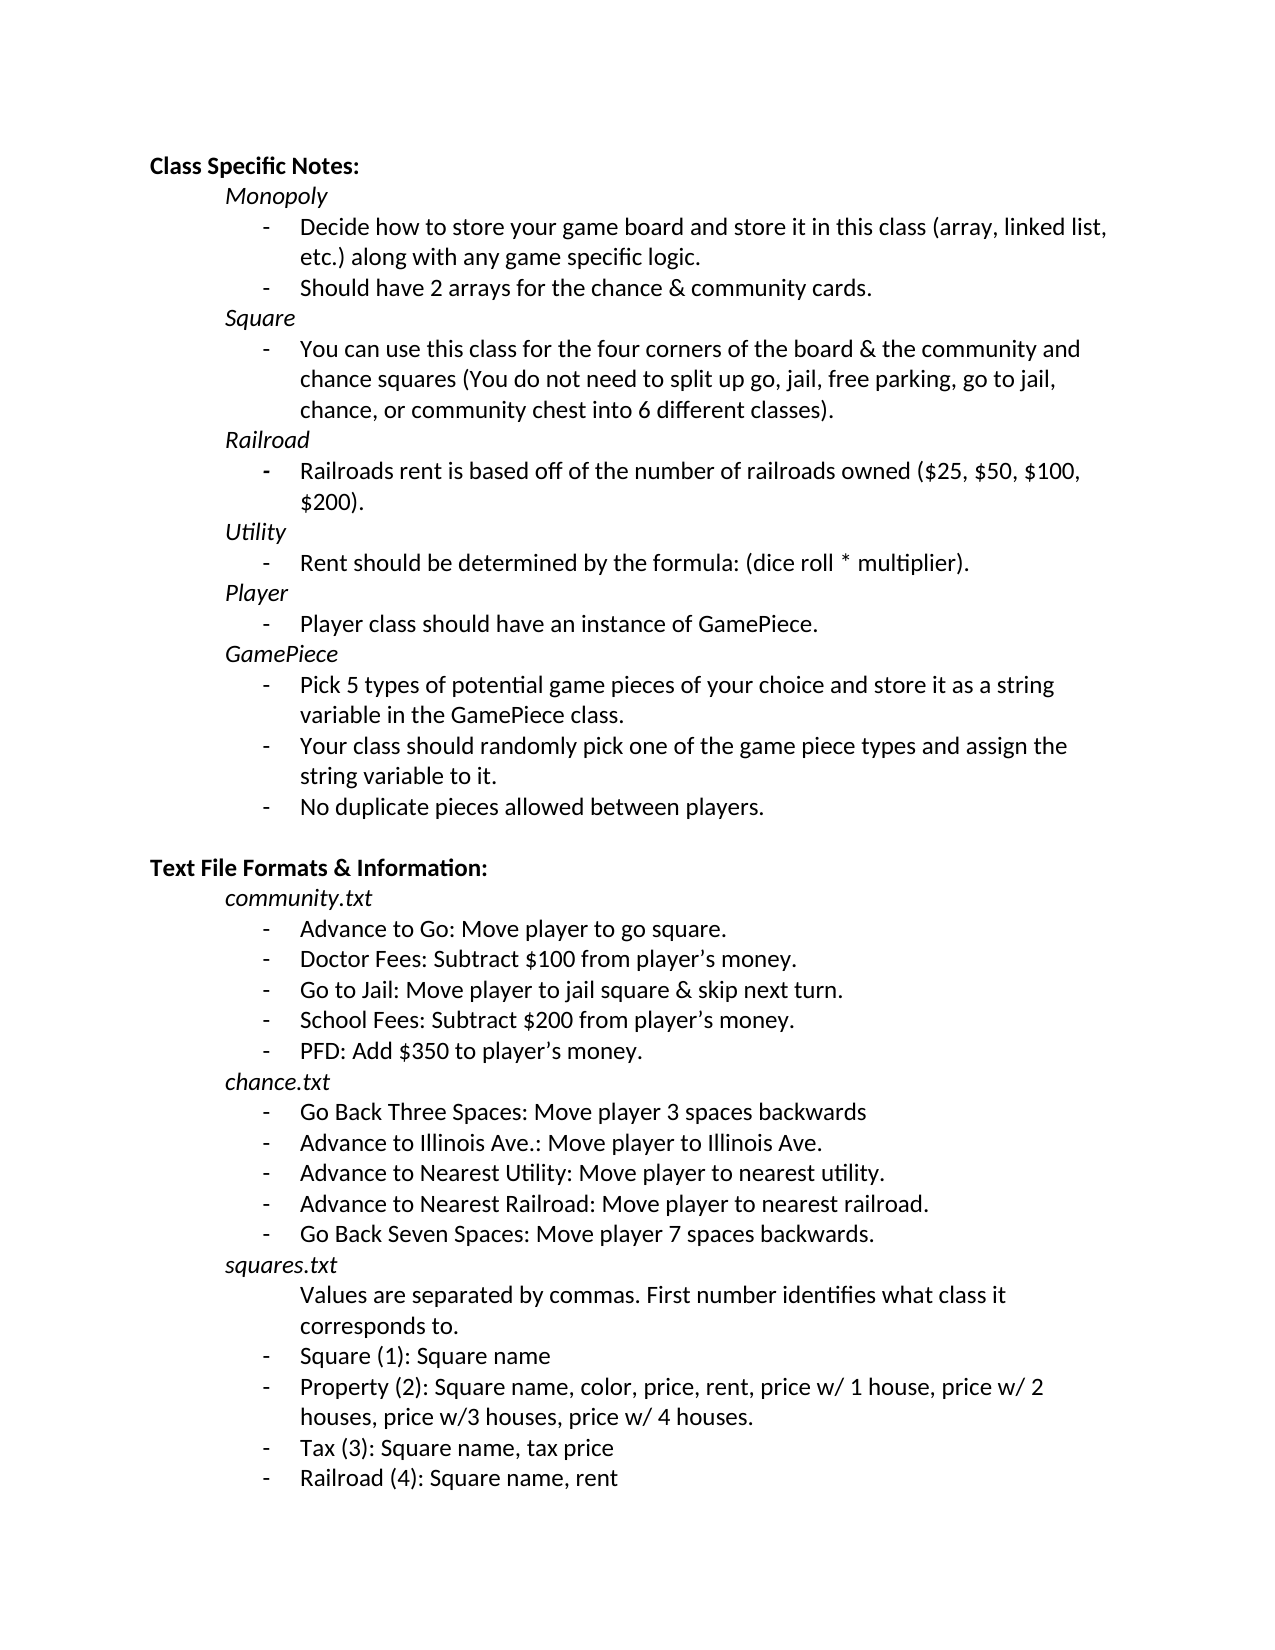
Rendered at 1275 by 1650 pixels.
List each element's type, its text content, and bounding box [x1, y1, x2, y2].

list Property (2): Square name, color, price, rent, price w/ 1 house, price w/ 2 houses, price w/3 houses, price w/ 4 houses. [262, 1371, 1125, 1432]
list Go Back Three Spaces: Move player 3 spaces backwards [262, 1096, 1125, 1127]
text Utility [150, 516, 1125, 547]
text Class Specific Notes: [150, 150, 1125, 181]
list School Fees: Subtract $200 from player’s money. [262, 1004, 1125, 1035]
list PFD: Add $350 to player’s money. [262, 1035, 1125, 1066]
text community.txt [150, 882, 1125, 913]
text Text File Formats & Information: [150, 852, 1125, 882]
list No duplicate pieces allowed between players. [262, 791, 1125, 821]
text Player [150, 577, 1125, 608]
text Monopoly [150, 181, 1125, 211]
text Railroad [150, 425, 1125, 455]
list Railroads rent is based off of the number of railroads owned ($25, $50, $100, $200). [262, 455, 1125, 516]
list Advance to Illinois Ave.: Move player to Illinois Ave. [262, 1127, 1125, 1157]
list Square (1): Square name [262, 1340, 1125, 1371]
text GamePiece [225, 638, 1125, 669]
text chance.txt [225, 1066, 1125, 1096]
text Values are separated by commas. First number identifies what class it corresponds to. [300, 1279, 1125, 1340]
list Should have 2 arrays for the chance & community cards. [262, 272, 1125, 303]
list Doctor Fees: Subtract $100 from player’s money. [262, 943, 1125, 974]
list Go to Jail: Move player to jail square & skip next turn. [262, 974, 1125, 1004]
text Square [150, 303, 1125, 333]
list Your class should randomly pick one of the game piece types and assign the string variable to it. [262, 730, 1125, 791]
list Advance to Nearest Utility: Move player to nearest utility. [262, 1157, 1125, 1188]
list Decide how to store your game board and store it in this class (array, linked list, etc.) along with any game specific logic. [262, 211, 1125, 272]
list Advance to Nearest Railroad: Move player to nearest railroad. [262, 1188, 1125, 1218]
list You can use this class for the four corners of the board & the community and chance squares (You do not need to split up go, jail, free parking, go to jail, chance, or community chest into 6 different classes). [262, 333, 1125, 425]
list Pick 5 types of potential game pieces of your choice and store it as a string variable in the GamePiece class. [262, 669, 1125, 730]
text squares.txt [225, 1249, 1125, 1279]
list Go Back Seven Spaces: Move player 7 spaces backwards. [262, 1218, 1125, 1249]
list Tax (3): Square name, tax price [262, 1432, 1125, 1462]
list Player class should have an instance of GamePiece. [262, 608, 1125, 638]
list Railroad (4): Square name, rent [262, 1462, 1125, 1493]
list Advance to Go: Move player to go square. [262, 913, 1125, 943]
list Rent should be determined by the formula: (dice roll * multiplier). [262, 547, 1125, 577]
